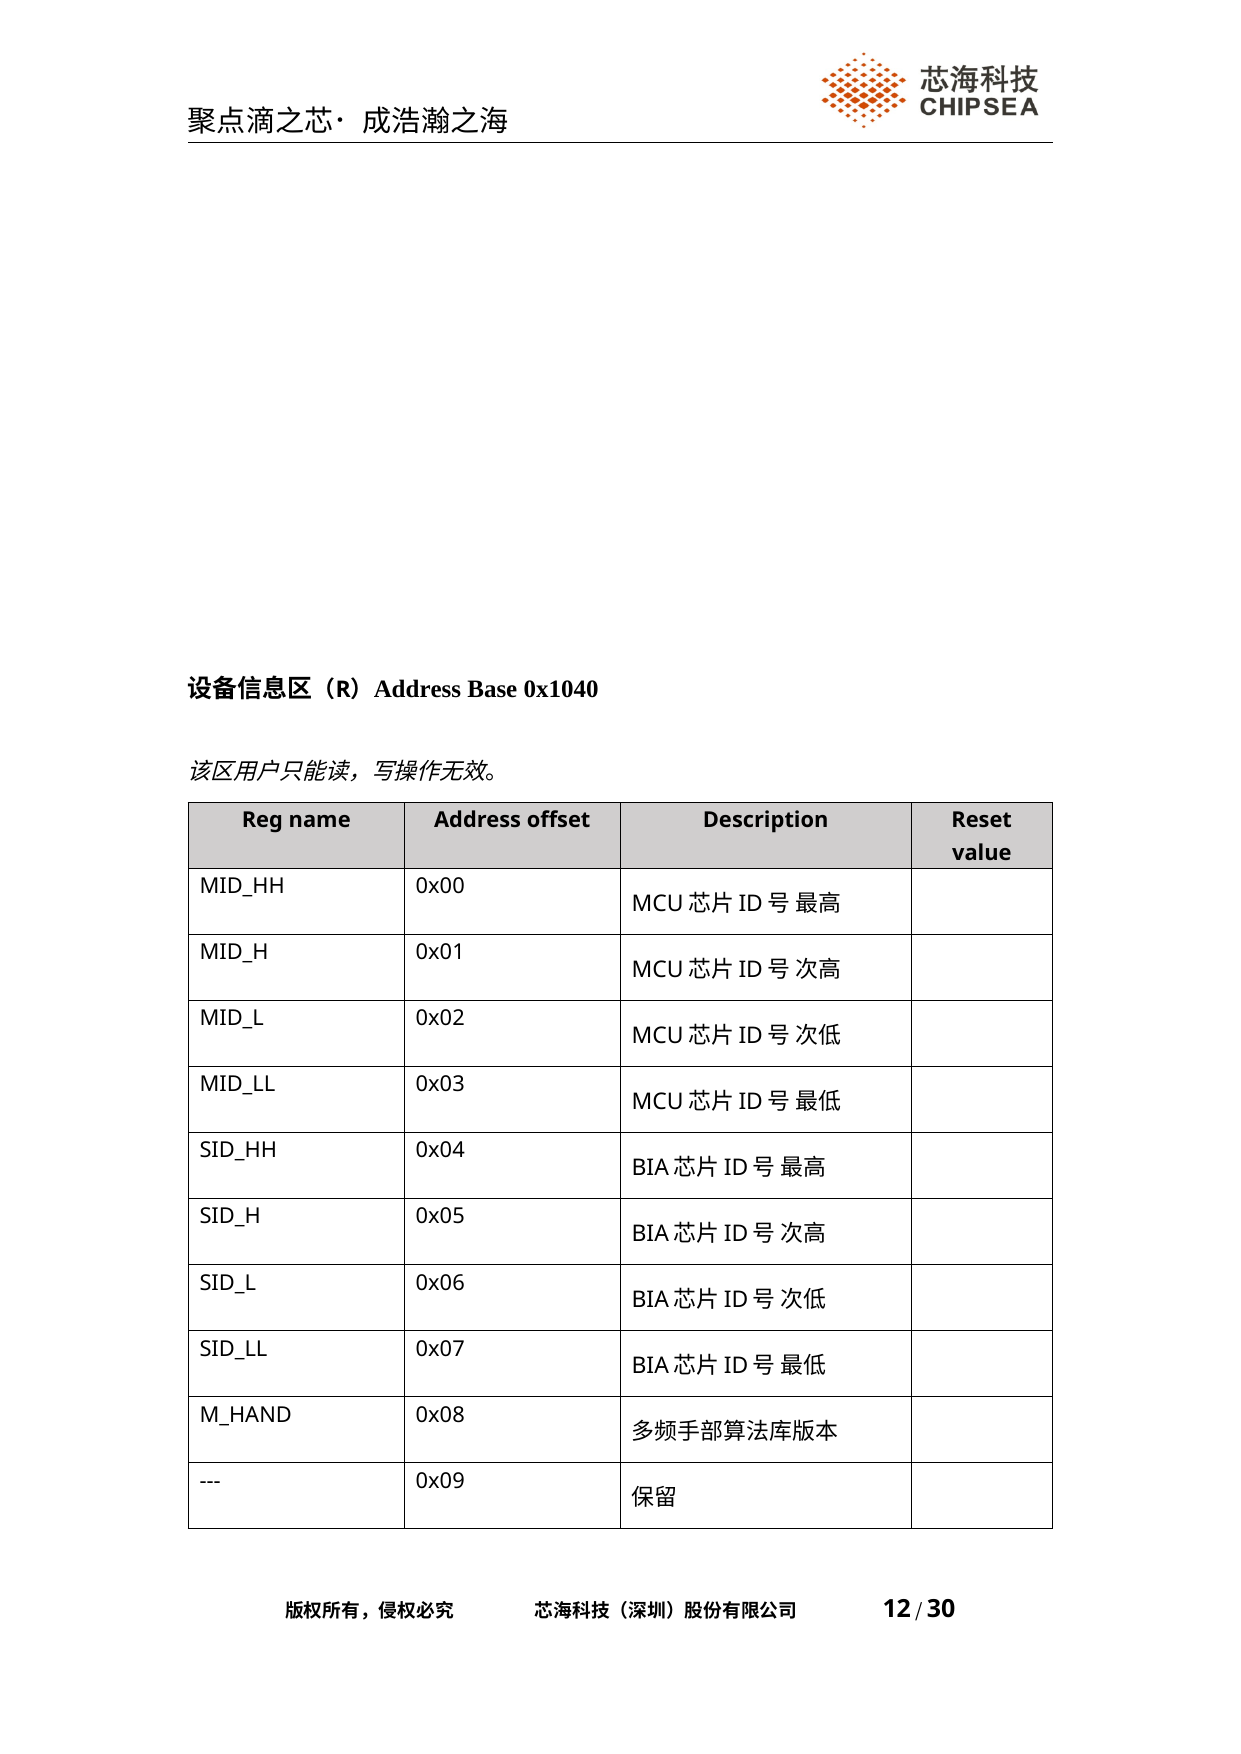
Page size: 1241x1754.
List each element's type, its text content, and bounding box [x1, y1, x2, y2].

table_cell 0x09 [405, 1463, 620, 1528]
picture [819, 50, 1040, 129]
table_cell 0x01 [405, 935, 620, 1000]
table_header Address offset [405, 803, 620, 868]
table_header Description [621, 803, 911, 868]
table_cell 0x07 [405, 1331, 620, 1396]
table_cell MID_LL [189, 1067, 404, 1132]
table_cell M_HAND [189, 1397, 404, 1462]
table_cell 0x02 [405, 1001, 620, 1066]
table_cell [912, 1331, 1052, 1396]
table_cell [912, 1133, 1052, 1198]
table_cell [912, 1265, 1052, 1330]
table_cell --- [189, 1463, 404, 1528]
table_cell MID_L [189, 1001, 404, 1066]
table_cell [912, 935, 1052, 1000]
table_header Reg name [189, 803, 404, 868]
table_cell 0x04 [405, 1133, 620, 1198]
table_cell [912, 1067, 1052, 1132]
table_cell 0x00 [405, 869, 620, 934]
table_cell BIA芯片ID号 最低 [621, 1331, 911, 1396]
table_cell 0x08 [405, 1397, 620, 1462]
table_cell 0x05 [405, 1199, 620, 1264]
table_cell MCU芯片ID号 次低 [621, 1001, 911, 1066]
table_cell MCU芯片ID号 最低 [621, 1067, 911, 1132]
table_cell 0x06 [405, 1265, 620, 1330]
table_cell [912, 1001, 1052, 1066]
table_cell [912, 869, 1052, 934]
table_cell SID_HH [189, 1133, 404, 1198]
table_cell 多频手部算法库版本 [621, 1397, 911, 1462]
table_cell BIA芯片ID号 最高 [621, 1133, 911, 1198]
text 该区用户只能读，写操作无效。 [187, 737, 1053, 802]
table_cell MCU芯片ID号 最高 [621, 869, 911, 934]
table_cell MCU芯片ID号 次高 [621, 935, 911, 1000]
table_cell MID_H [189, 935, 404, 1000]
table_cell [912, 1199, 1052, 1264]
table_cell BIA芯片ID号 次低 [621, 1265, 911, 1330]
table_cell [912, 1397, 1052, 1462]
table_cell MID_HH [189, 869, 404, 934]
table_cell [912, 1463, 1052, 1528]
table_cell BIA芯片ID号 次高 [621, 1199, 911, 1264]
table_cell SID_L [189, 1265, 404, 1330]
table_cell SID_H [189, 1199, 404, 1264]
table_cell SID_LL [189, 1331, 404, 1396]
subtitle 设备信息区（R）Address Base 0x1040 [187, 656, 1053, 721]
table_cell 保留 [621, 1463, 911, 1528]
table_header Reset value [912, 803, 1052, 868]
table_cell 0x03 [405, 1067, 620, 1132]
